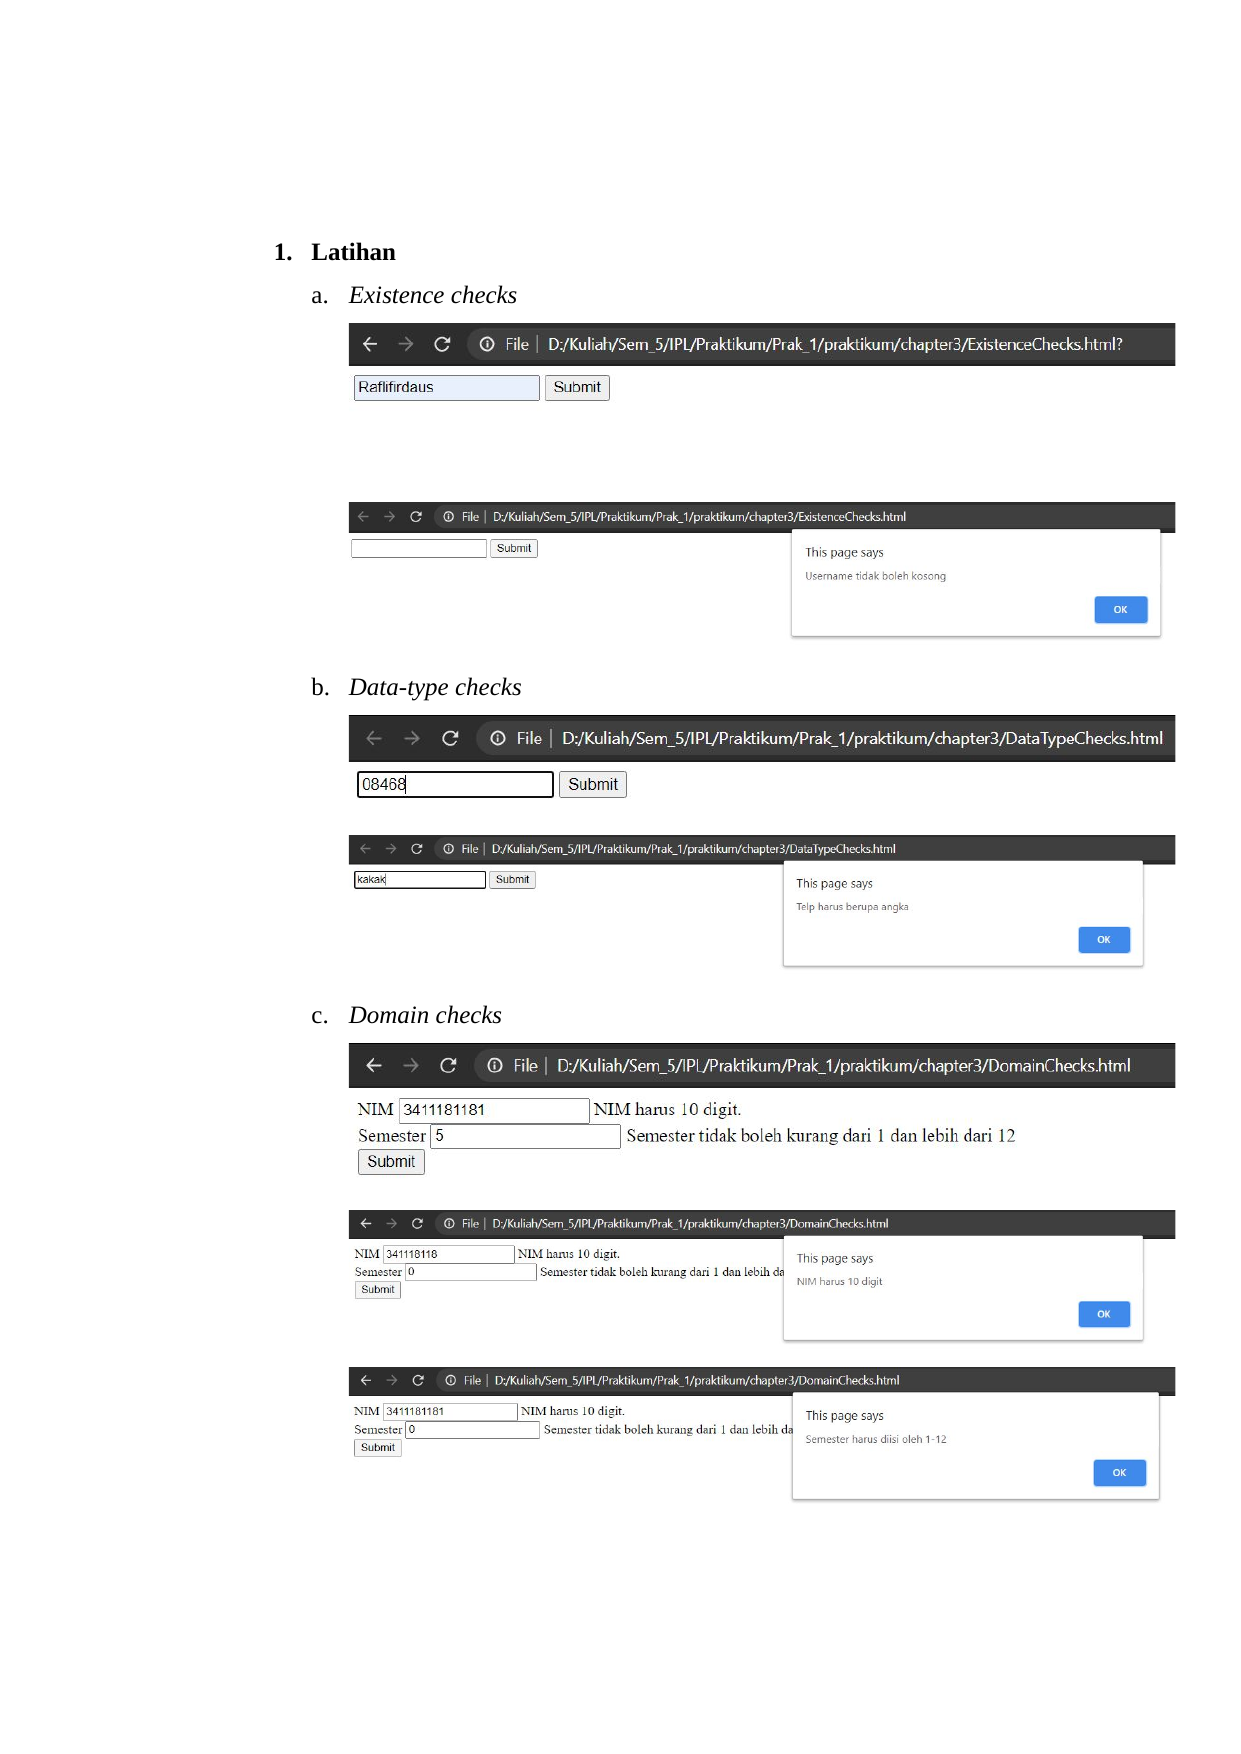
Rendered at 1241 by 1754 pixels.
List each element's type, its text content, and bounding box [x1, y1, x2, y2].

list Latihan [274, 237, 1063, 266]
picture [348, 323, 1176, 490]
picture [348, 502, 1176, 659]
list Domain checks [311, 1001, 1063, 1029]
picture [348, 835, 1176, 988]
picture [348, 1210, 1176, 1354]
list Existence checks [311, 280, 1063, 309]
list Data-type checks [311, 672, 1063, 701]
picture [348, 1043, 1176, 1198]
picture [348, 715, 1176, 823]
picture [348, 1367, 1176, 1512]
